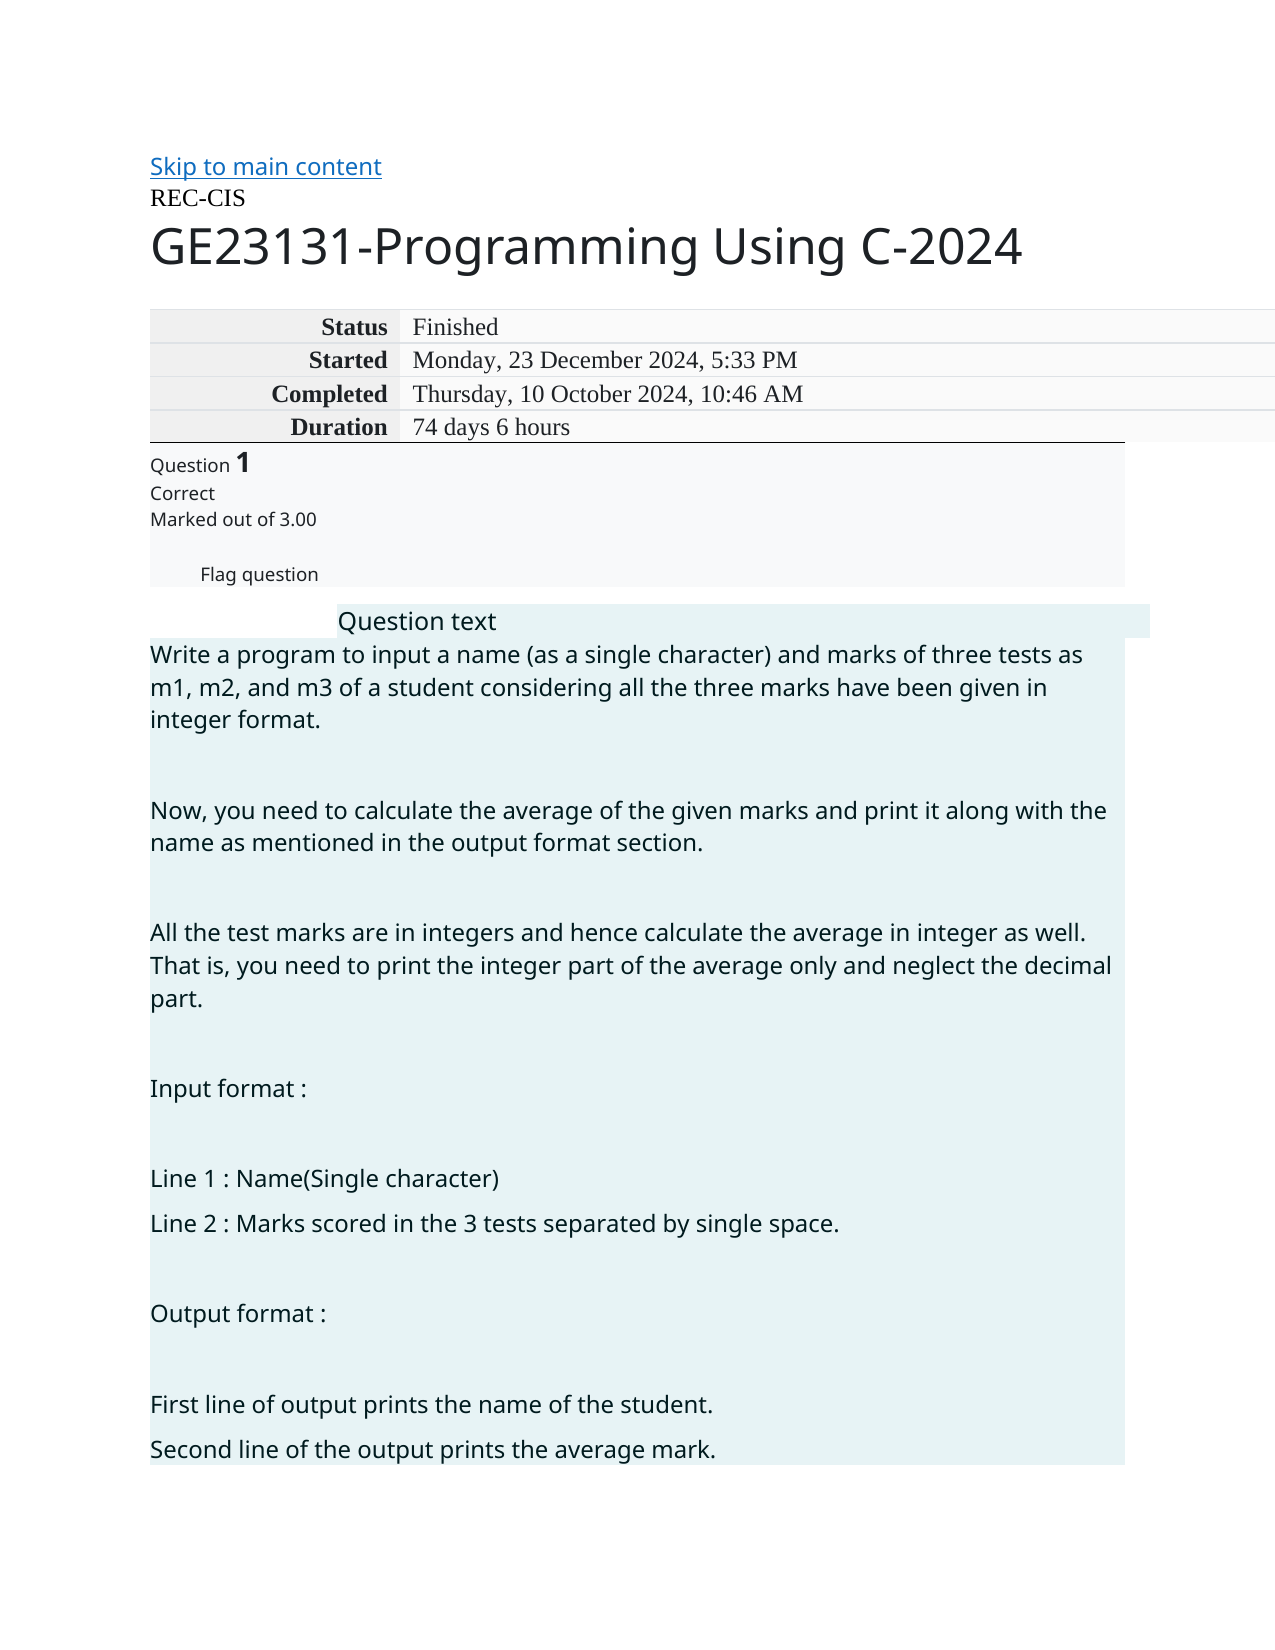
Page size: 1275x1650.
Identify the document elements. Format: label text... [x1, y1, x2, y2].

table_header Status [150, 310, 400, 342]
table_cell Started [150, 344, 400, 376]
text Line 2 : Marks scored in the 3 tests separated by single space. [150, 1207, 1125, 1239]
table_cell Monday, 23 December 2024, 5:33 PM [400, 344, 1275, 376]
text Marked out of 3.00 [150, 506, 1125, 532]
text Input format : [150, 1072, 1125, 1104]
table_cell Thursday, 10 October 2024, 10:46 AM [400, 377, 1275, 409]
text GE23131-Programming Using C-2024 [150, 211, 1125, 279]
text Flag question [150, 532, 1125, 587]
table_header Finished [400, 310, 1275, 342]
text REC-CIS [150, 183, 1125, 211]
text Question text [337, 604, 1150, 638]
table_cell Completed [150, 377, 400, 409]
text Write a program to input a name (as a single character) and marks of three tests as m1, m2, and m3 of a student considering all the three marks have been given in integer format. [150, 638, 1125, 736]
table_cell Duration [150, 411, 400, 442]
table_cell 74 days 6 hours [400, 411, 1275, 442]
text Skip to main content [150, 150, 1125, 183]
text Question 1 [150, 443, 1125, 481]
text Now, you need to calculate the average of the given marks and print it along with the name as mentioned in the output format section. [150, 793, 1125, 859]
text Line 1 : Name(Single character) [150, 1162, 1125, 1194]
text Second line of the output prints the average mark. [150, 1432, 1125, 1465]
text Output format : [150, 1297, 1125, 1330]
text Correct [150, 481, 1125, 506]
text First line of output prints the name of the student. [150, 1387, 1125, 1420]
text All the test marks are in integers and hence calculate the average in integer as well. That is, you need to print the integer part of the average only and neglect the decimal part. [150, 916, 1125, 1014]
